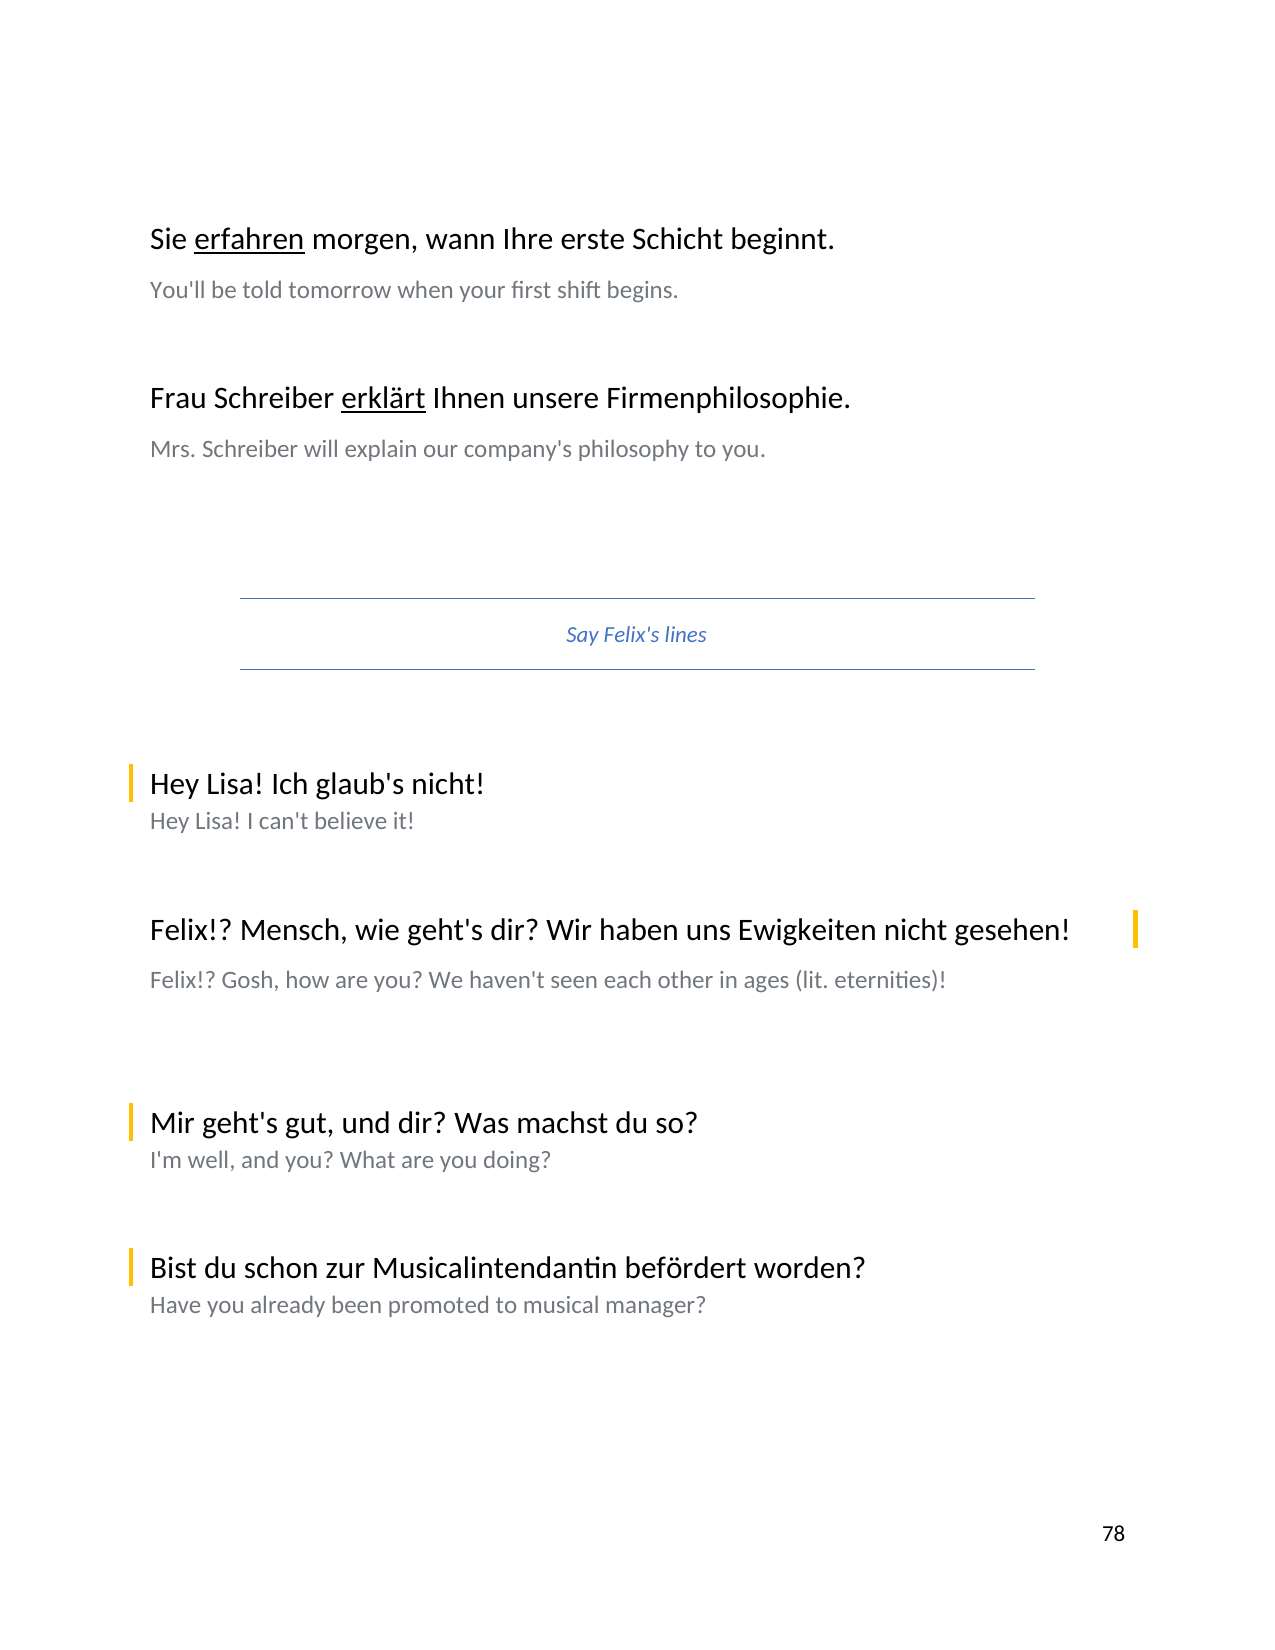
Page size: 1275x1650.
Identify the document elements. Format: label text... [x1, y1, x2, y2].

text Felix!? Gosh, how are you? We haven't seen each other in ages (lit. eternities)! [150, 964, 1125, 995]
text Hey Lisa! I can't believe it! [150, 806, 1125, 836]
text Sie erfahren morgen, wann Ihre erste Schicht beginnt. [150, 219, 1125, 257]
text Mir geht's gut, und dir? Was machst du so? [133, 1103, 1125, 1141]
text Frau Schreiber erklärt Ihnen unsere Firmenphilosophie. [150, 378, 1125, 416]
text You'll be told tomorrow when your first shift begins. [150, 274, 1125, 305]
text Mrs. Schreiber will explain our company's philosophy to you. [150, 433, 1125, 463]
text Have you already been promoted to musical manager? [150, 1289, 1125, 1320]
text Hey Lisa! Ich glaub's nicht! [133, 764, 1125, 802]
text Felix!? Mensch, wie geht's dir? Wir haben uns Ewigkeiten nicht gesehen! [150, 909, 1137, 948]
text I'm well, and you? What are you doing? [150, 1144, 1125, 1175]
text Bist du schon zur Musicalintendantin befördert worden? [133, 1248, 1125, 1286]
text Say Felix's lines [240, 599, 1035, 669]
